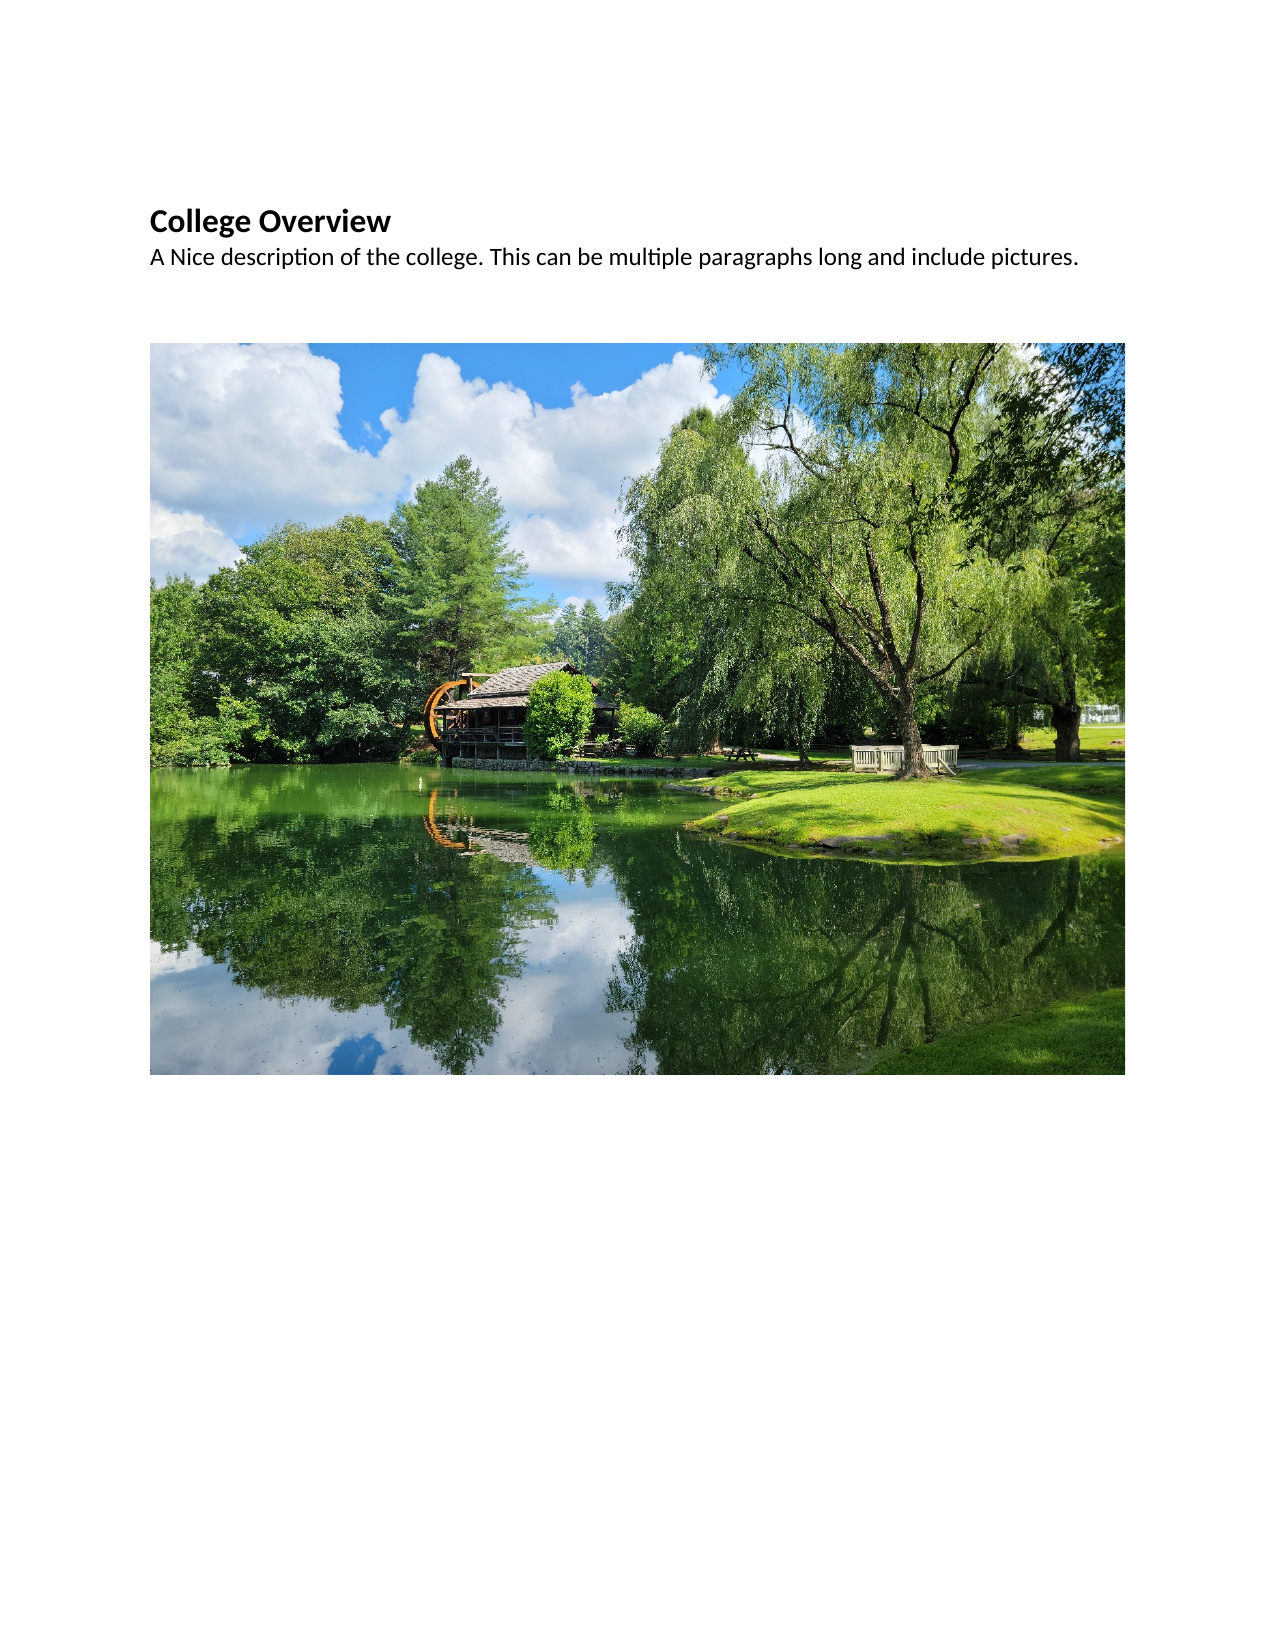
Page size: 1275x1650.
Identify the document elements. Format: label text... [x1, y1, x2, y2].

picture [150, 343, 1125, 1075]
text A Nice description of the college. This can be multiple paragraphs long and include pictures. [150, 241, 1125, 271]
subtitle College Overview [150, 200, 1125, 241]
